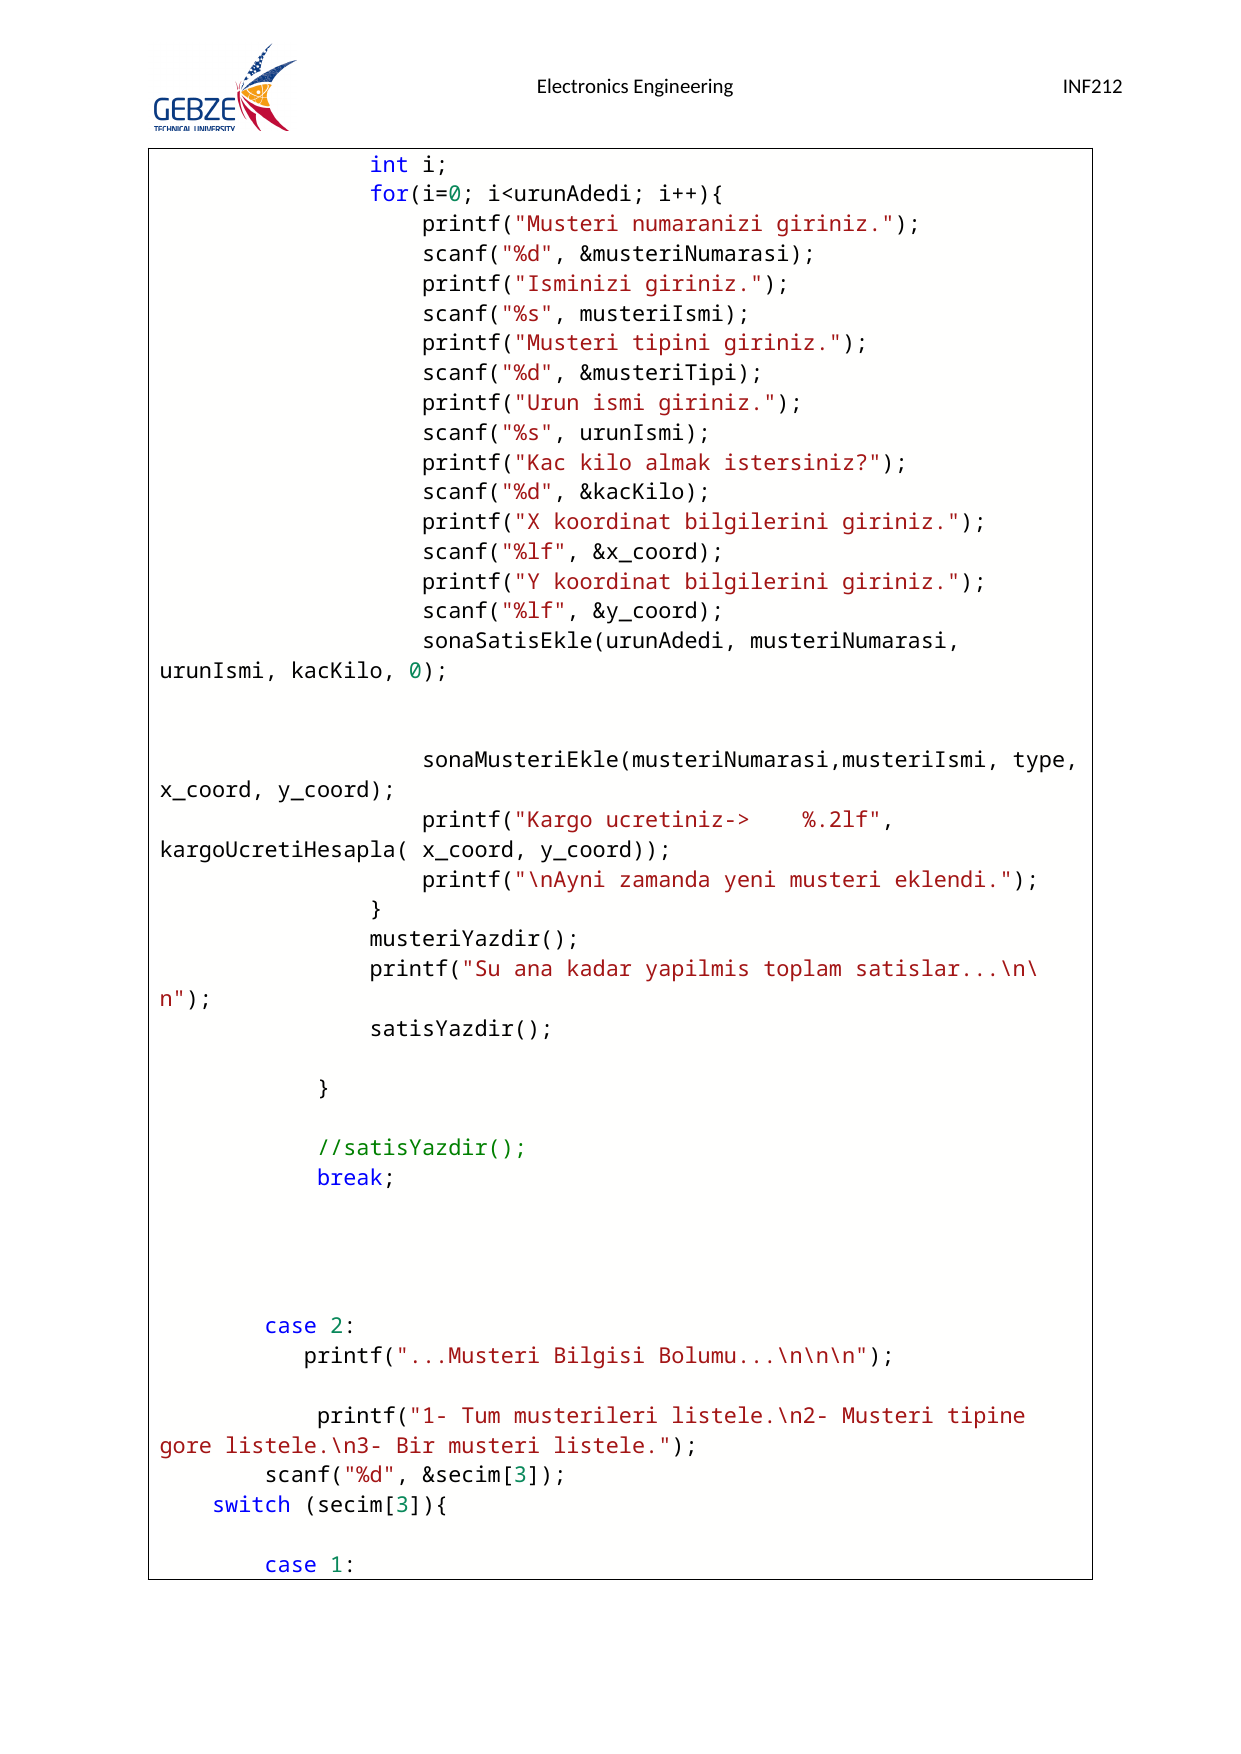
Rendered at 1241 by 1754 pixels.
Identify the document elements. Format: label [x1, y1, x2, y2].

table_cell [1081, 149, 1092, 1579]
picture [147, 42, 168, 135]
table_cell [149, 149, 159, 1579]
